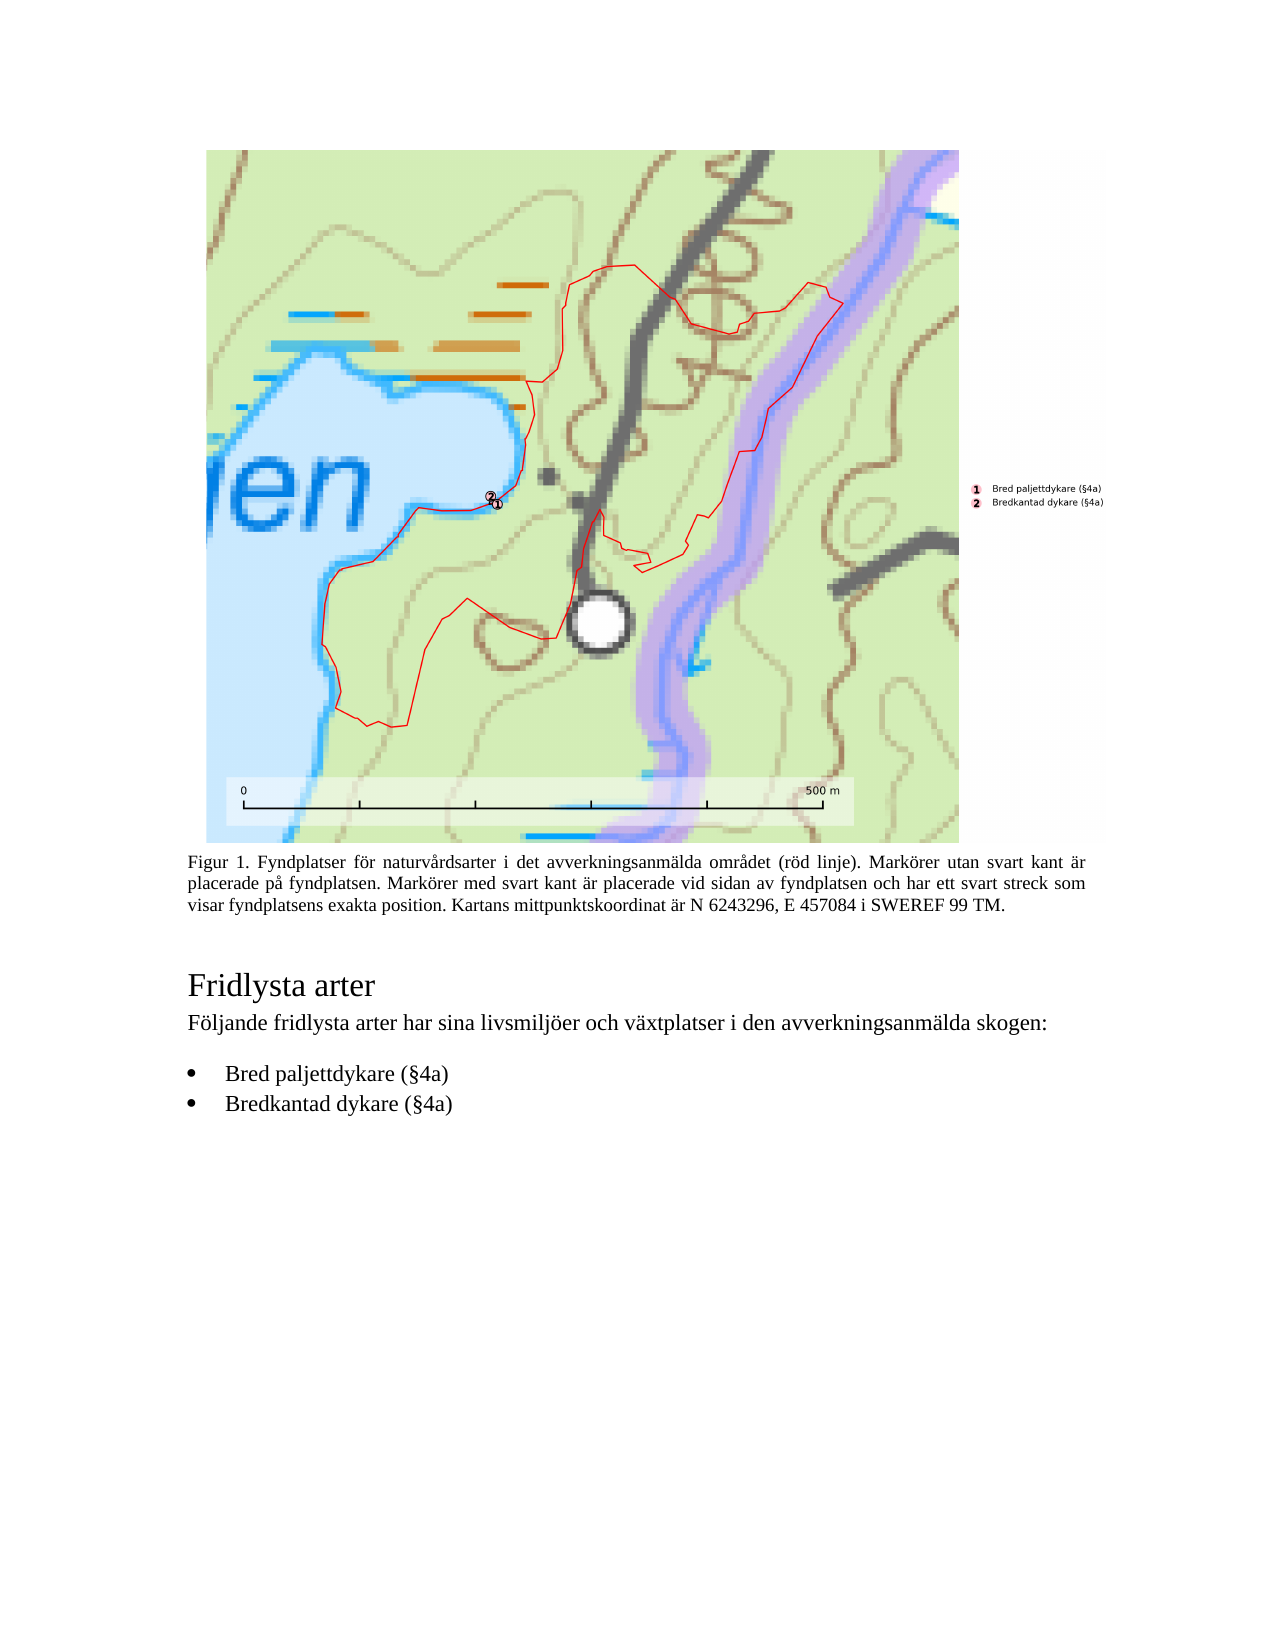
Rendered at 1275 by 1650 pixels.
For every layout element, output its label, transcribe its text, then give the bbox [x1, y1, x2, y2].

picture [206, 150, 1107, 843]
text Figur 1. Fyndplatser för naturvårdsarter i det avverkningsanmälda området (röd linje). Markörer utan svart kant är placerade på fyndplatsen. Markörer med svart kant är placerade vid sidan av fyndplatsen och har ett svart streck som visar fyndplatsens exakta position. Kartans mittpunktskoordinat är N 6243296, E 457084 i SWEREF 99 TM. [187, 851, 1087, 915]
subtitle Fridlysta arter [187, 965, 1087, 1003]
list Bredkantad dykare (§4a) [187, 1091, 1087, 1117]
list Bred paljettdykare (§4a) [187, 1060, 1087, 1087]
text Följande fridlysta arter har sina livsmiljöer och växtplatser i den avverkningsanmälda skogen: [187, 1009, 1087, 1036]
